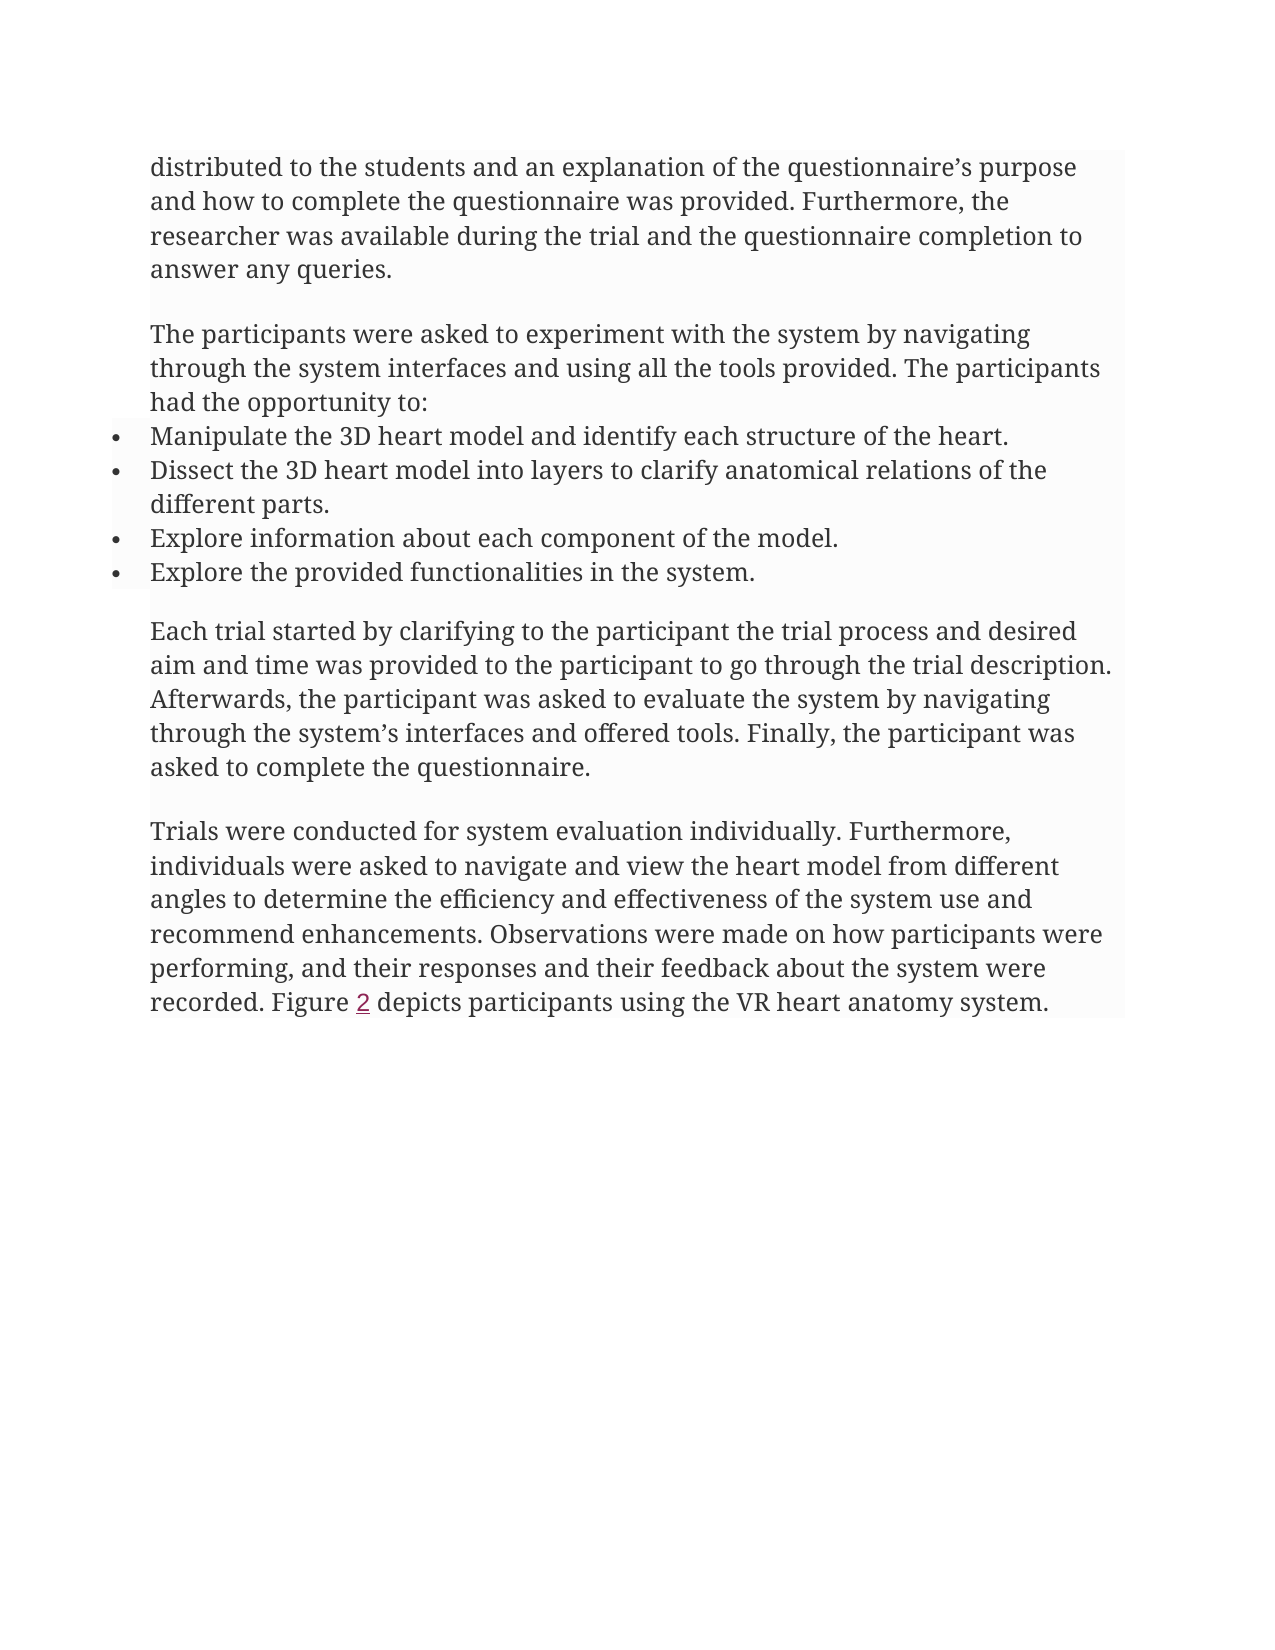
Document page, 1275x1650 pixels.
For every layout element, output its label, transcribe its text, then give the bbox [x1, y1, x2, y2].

text Trials were conducted for system evaluation individually. Furthermore, individuals were asked to navigate and view the heart model from different angles to determine the efficiency and effectiveness of the system use and recommend enhancements. Observations were made on how participants were performing, and their responses and their feedback about the system were recorded. Figure 2 depicts participants using the VR heart anatomy system. [150, 814, 1125, 1018]
list Explore the provided functionalities in the system. [112, 555, 1125, 589]
list Dissect the 3D heart model into layers to clarify anatomical relations of the different parts. [112, 452, 1125, 521]
text Each trial started by clarifying to the participant the trial process and desired aim and time was provided to the participant to go through the trial description. Afterwards, the participant was asked to evaluate the system by navigating through the system’s interfaces and offered tools. Finally, the participant was asked to complete the questionnaire. [150, 614, 1125, 784]
list Explore information about each component of the model. [112, 521, 1125, 555]
list Manipulate the 3D heart model and identify each structure of the heart. [112, 418, 1125, 452]
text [150, 150, 1125, 286]
text The participants were asked to experiment with the system by navigating through the system interfaces and using all the tools provided. The participants had the opportunity to: [150, 316, 1125, 418]
